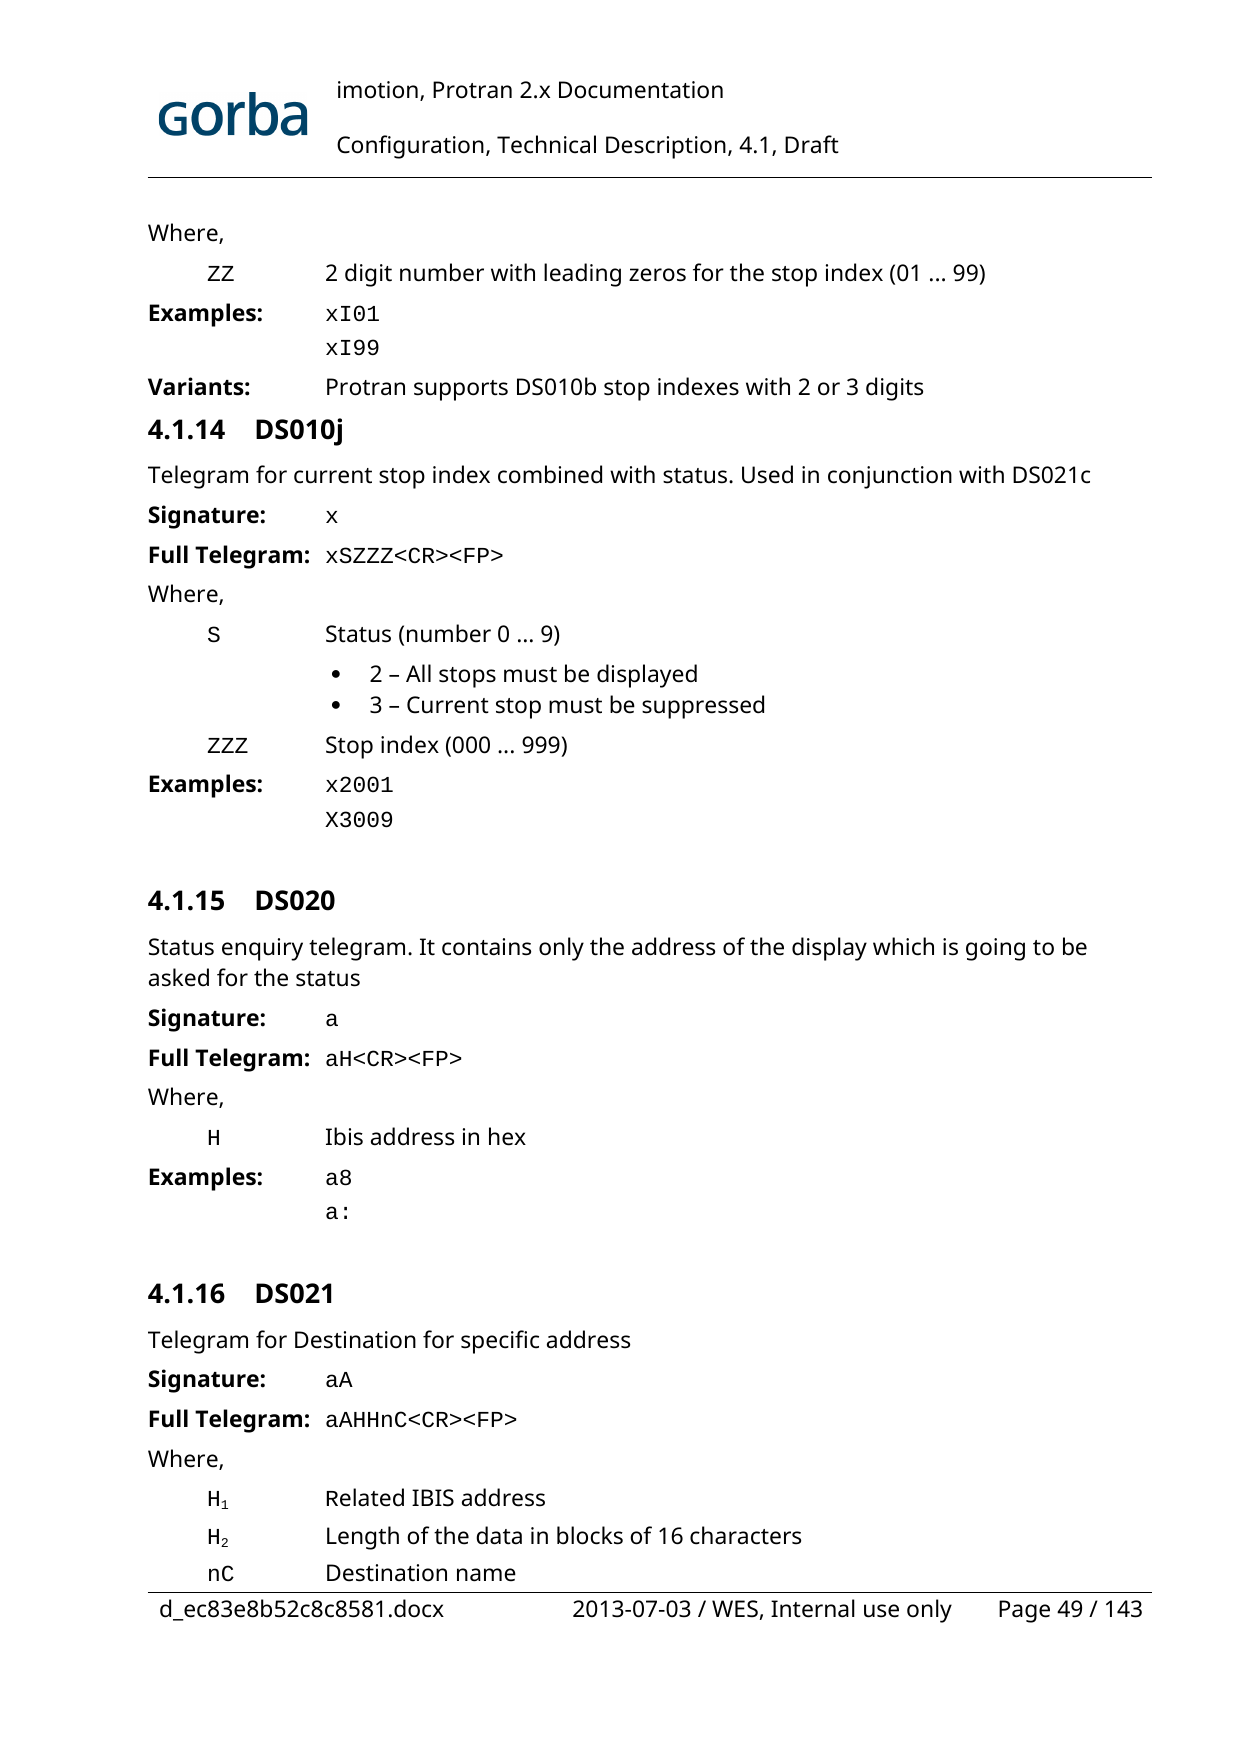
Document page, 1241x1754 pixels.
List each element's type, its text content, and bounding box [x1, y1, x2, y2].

subtitle DS020 [148, 882, 1152, 919]
text nC Destination name [148, 1557, 1152, 1589]
text Signature: x [148, 499, 1152, 530]
text Where, [148, 578, 1152, 610]
text Examples: a8 [148, 1161, 1152, 1192]
text S Status (number 0 … 9) [148, 618, 1152, 649]
text Examples: xI01 [148, 297, 1152, 328]
text ZZZ Stop index (000 ... 999) [148, 728, 1152, 760]
text Where, [148, 1081, 1152, 1113]
text X3009 [148, 808, 1152, 834]
text H2 Length of the data in blocks of 16 characters [148, 1520, 1152, 1551]
text Full Telegram: xSZZZ<CR><FP> [148, 539, 1152, 570]
list 2 – All stops must be displayed [332, 658, 1152, 689]
text Signature: aA [148, 1363, 1152, 1394]
text Telegram for current stop index combined with status. Used in conjunction with DS021c [148, 459, 1152, 491]
text ZZ 2 digit number with leading zeros for the stop index (01 ... 99) [148, 257, 1152, 288]
list 3 – Current stop must be suppressed [332, 689, 1152, 720]
text a: [148, 1200, 1152, 1226]
text Where, [148, 217, 1152, 248]
text Status enquiry telegram. It contains only the address of the display which is going to be asked for the status [148, 931, 1152, 994]
text H Ibis address in hex [148, 1121, 1152, 1152]
subtitle DS010j [148, 410, 1152, 447]
text Variants: Protran supports DS010b stop indexes with 2 or 3 digits [148, 371, 1152, 402]
subtitle DS021 [148, 1274, 1152, 1311]
text Where, [148, 1442, 1152, 1474]
picture [158, 92, 308, 136]
text Telegram for Destination for specific address [148, 1323, 1152, 1355]
text Full Telegram: aH<CR><FP> [148, 1042, 1152, 1073]
text Examples: x2001 [148, 768, 1152, 799]
text Full Telegram: aAHHnC<CR><FP> [148, 1403, 1152, 1434]
text xI99 [148, 336, 1152, 362]
text H1 Related IBIS address [148, 1482, 1152, 1513]
text Signature: a [148, 1002, 1152, 1033]
